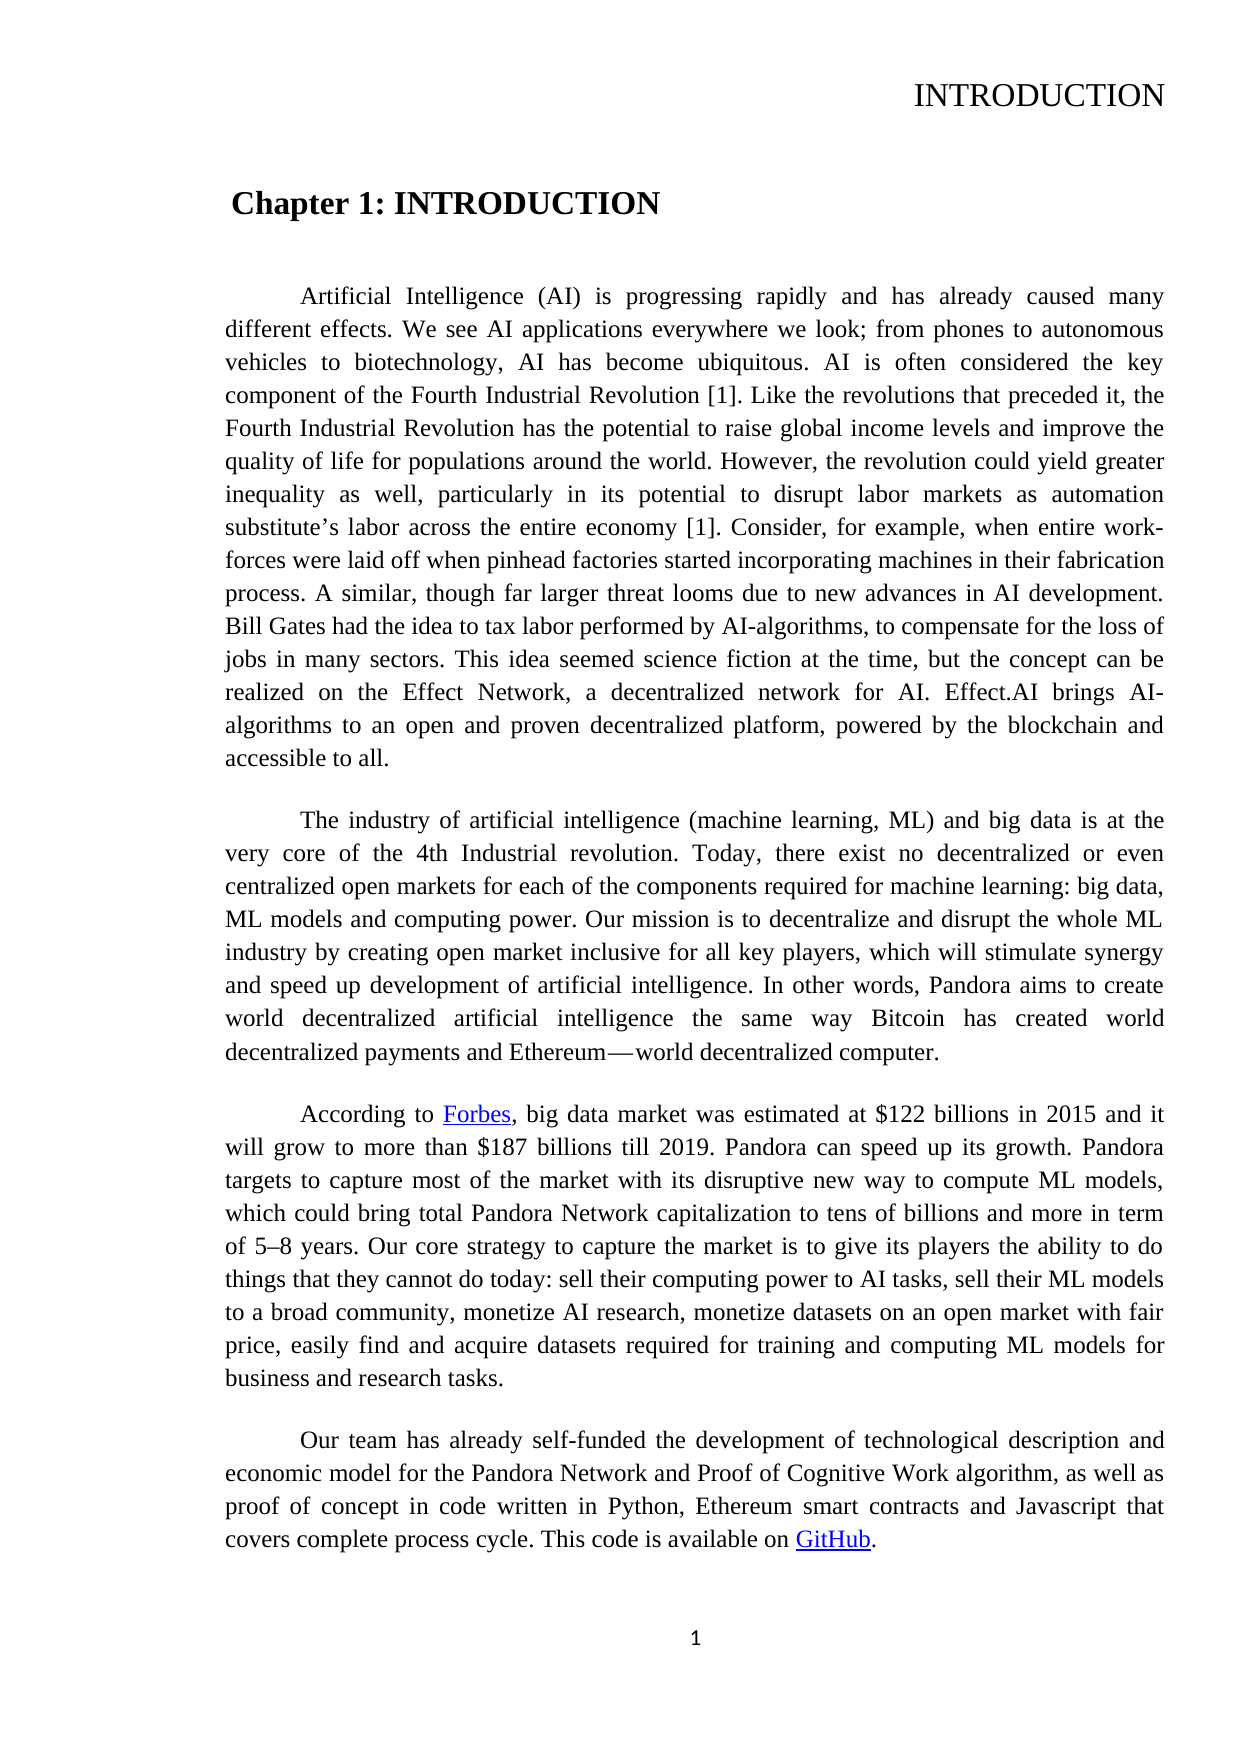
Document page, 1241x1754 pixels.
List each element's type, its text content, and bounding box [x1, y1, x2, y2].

text The industry of artificial intelligence (machine learning, ML) and big data is at the very core of the 4th Industrial revolution. Today, there exist no decentralized or even centralized open markets for each of the components required for machine learning: big data, ML models and computing power. Our mission is to decentralize and disrupt the whole ML industry by creating open market inclusive for all key players, which will stimulate synergy and speed up development of artificial intelligence. In other words, Pandora aims to create world decentralized artificial intelligence the same way Bitcoin has created world decentralized payments and Ethereum — world decentralized computer. [225, 805, 1165, 1065]
text Our team has already self-funded the development of technological description and economic model for the Pandora Network and Proof of Cognitive Work algorithm, as well as proof of concept in code written in Python, Ethereum smart contracts and Javascript that covers complete process cycle. This code is available on GitHub. [225, 1425, 1165, 1553]
text According to Forbes, big data market was estimated at $122 billions in 2015 and it will grow to more than $187 billions till 2019. Pandora can speed up its growth. Pandora targets to capture most of the market with its disruptive new way to compute ML models, which could bring total Pandora Network capitalization to tens of billions and more in term of 5–8 years. Our core strategy to capture the market is to give its players the ability to do things that they cannot do today: sell their computing power to AI tasks, sell their ML models to a broad community, monetize AI research, monetize datasets on an open market with fair price, easily find and acquire datasets required for training and computing ML models for business and research tasks. [225, 1099, 1165, 1392]
text Artificial Intelligence (AI) is progressing rapidly and has already caused many different effects. We see AI applications everywhere we look; from phones to autonomous vehicles to biotechnology, AI has become ubiquitous. AI is often considered the key component of the Fourth Industrial Revolution [1]. Like the revolutions that preceded it, the Fourth Industrial Revolution has the potential to raise global income levels and improve the quality of life for populations around the world. However, the revolution could yield greater inequality as well, particularly in its potential to disrupt labor markets as automation substitute’s labor across the entire economy [1]. Consider, for example, when entire work-forces were laid off when pinhead factories started incorporating machines in their fabrication process. A similar, though far larger threat looms due to new advances in AI development. Bill Gates had the idea to tax labor performed by AI-algorithms, to compensate for the loss of jobs in many sectors. This idea seemed science fiction at the time, but the concept can be realized on the Effect Network, a decentralized network for AI. Effect.AI brings AI-algorithms to an open and proven decentralized platform, powered by the blockchain and accessible to all. [225, 281, 1165, 772]
text Chapter 1: INTRODUCTION [225, 183, 1165, 221]
